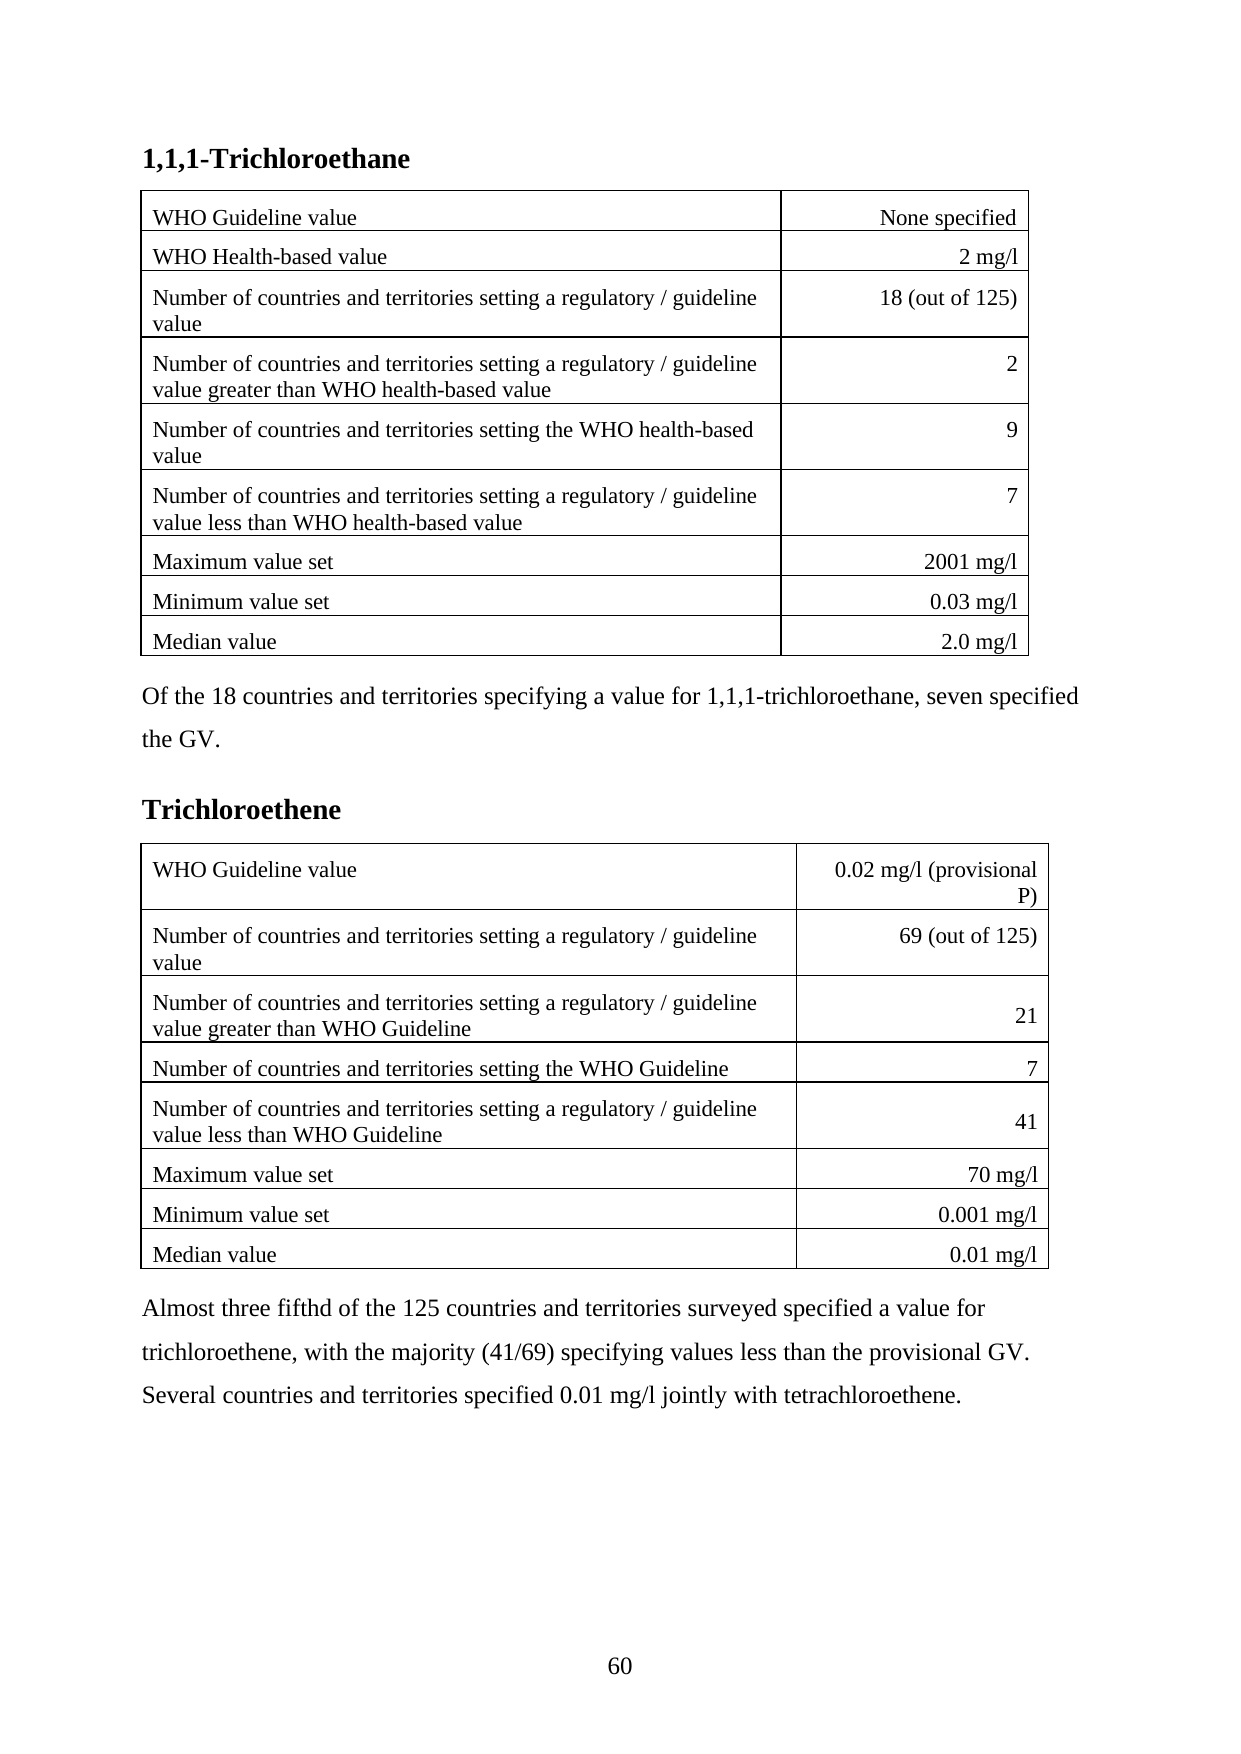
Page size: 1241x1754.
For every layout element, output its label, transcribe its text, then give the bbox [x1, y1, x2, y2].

table_cell Number of countries and territories setting a regulatory / guideline value [142, 271, 780, 336]
table_cell 2.0 mg/l [782, 616, 1028, 655]
table_cell Maximum value set [142, 1149, 796, 1188]
table_cell 69 (out of 125) [797, 910, 1048, 975]
table_header WHO Guideline value [142, 844, 796, 909]
table_cell Number of countries and territories setting a regulatory / guideline value [142, 910, 796, 975]
table_cell 21 [797, 976, 1048, 1041]
table_cell 0.03 mg/l [782, 576, 1028, 615]
table_cell Median value [142, 616, 780, 655]
table_cell Number of countries and territories setting a regulatory / guideline value greater than WHO Guideline [142, 976, 796, 1041]
table_cell 9 [782, 404, 1028, 469]
table_header None specified [782, 191, 1028, 230]
table_cell Minimum value set [142, 576, 780, 615]
table_cell 2001 mg/l [782, 536, 1028, 575]
table_cell Number of countries and territories setting the WHO health-based value [142, 404, 780, 469]
table_header WHO Guideline value [142, 191, 780, 230]
text Almost three fifthd of the 125 countries and territories surveyed specified a value for trichloroethene, with the majority (41/69) specifying values less than the provisional GV. Several countries and territories specified 0.01 mg/l jointly with tetrachloroethene. [142, 1293, 1096, 1408]
table_cell 41 [797, 1083, 1048, 1148]
table_cell 70 mg/l [797, 1149, 1048, 1188]
table_cell Number of countries and territories setting a regulatory / guideline value less than WHO health-based value [142, 470, 780, 535]
table_cell 7 [797, 1043, 1048, 1081]
table_cell 18 (out of 125) [782, 271, 1028, 336]
table_cell Number of countries and territories setting a regulatory / guideline value greater than WHO health-based value [142, 338, 780, 402]
table_cell 0.001 mg/l [797, 1189, 1048, 1227]
table_cell WHO Health-based value [142, 231, 780, 270]
table_cell Minimum value set [142, 1189, 796, 1227]
table_cell 2 [782, 338, 1028, 402]
table_cell Number of countries and territories setting the WHO Guideline [142, 1043, 796, 1081]
table_cell Maximum value set [142, 536, 780, 575]
text Trichloroethene [142, 792, 1096, 826]
table_cell Median value [142, 1229, 796, 1267]
text Of the 18 countries and territories specifying a value for 1,1,1-trichloroethane, seven specified the GV. [142, 681, 1096, 753]
table_cell 0.01 mg/l [797, 1229, 1048, 1267]
table_cell 2 mg/l [782, 231, 1028, 270]
table_cell Number of countries and territories setting a regulatory / guideline value less than WHO Guideline [142, 1083, 796, 1148]
table_header 0.02 mg/l (provisional P) [797, 844, 1048, 909]
table_cell 7 [782, 470, 1028, 535]
